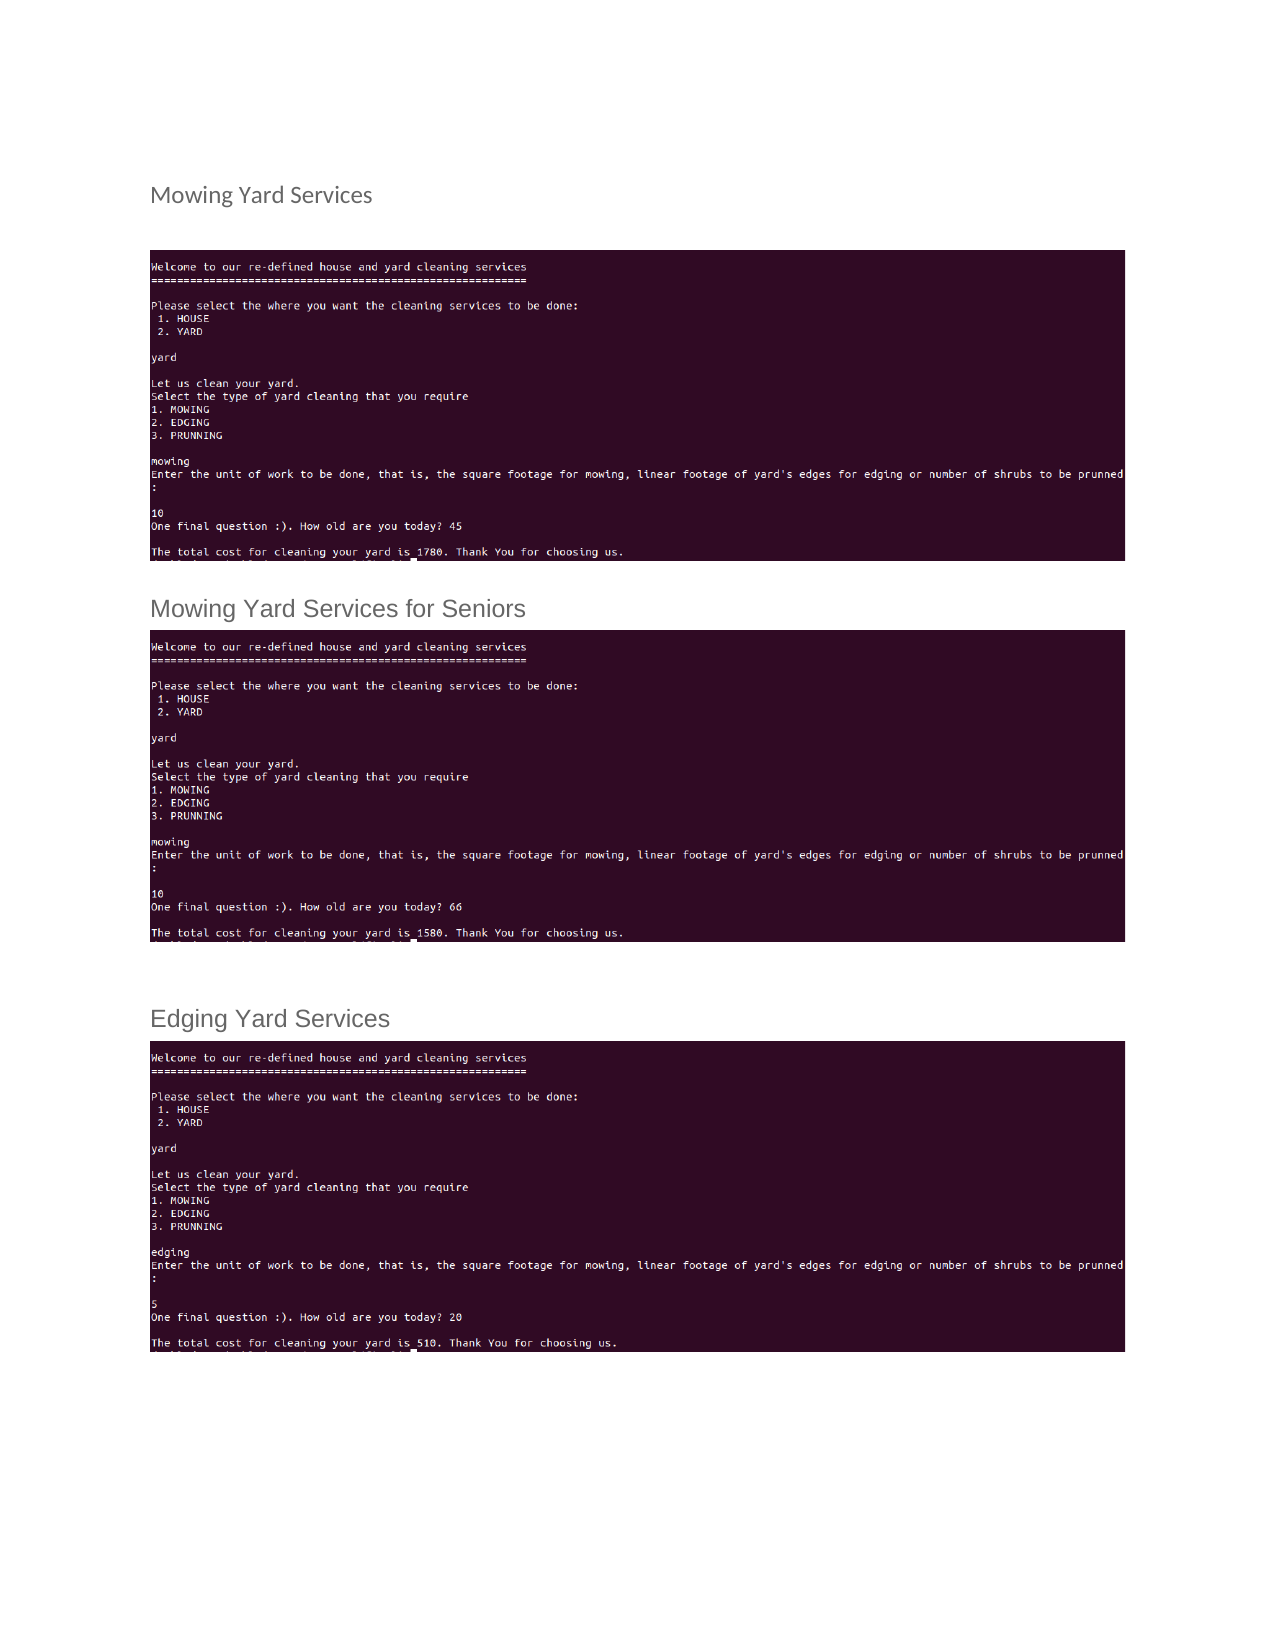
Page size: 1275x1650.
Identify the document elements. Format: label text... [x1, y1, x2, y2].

subtitle Mowing Yard Services for Seniors [150, 594, 1125, 622]
subtitle Mowing Yard Services [150, 179, 1125, 210]
subtitle Edging Yard Services [150, 1004, 1125, 1033]
picture [150, 1041, 1125, 1352]
picture [150, 630, 1125, 942]
picture [150, 250, 1125, 561]
